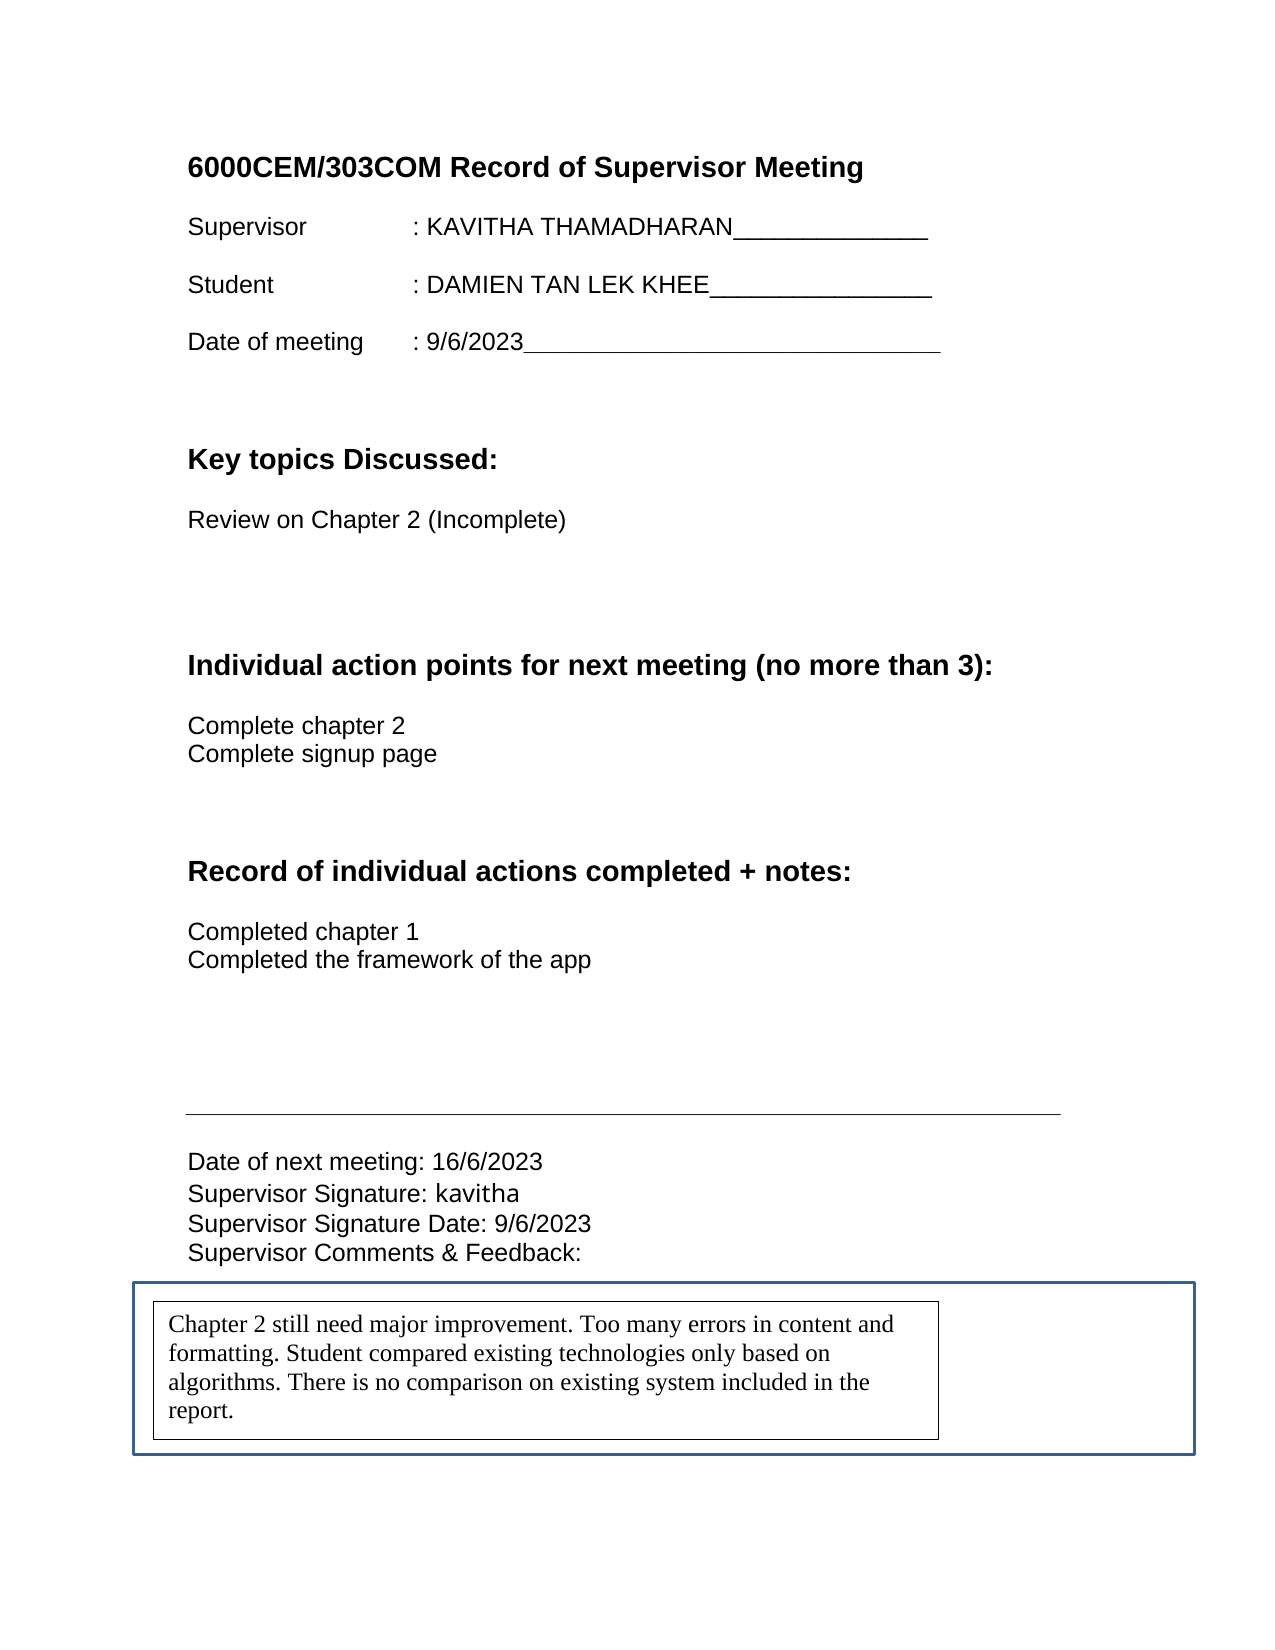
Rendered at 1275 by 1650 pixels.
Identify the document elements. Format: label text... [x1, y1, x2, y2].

text Complete signup page [187, 739, 1087, 768]
text Key topics Discussed: [187, 442, 1087, 476]
text Complete chapter 2 [187, 711, 1087, 739]
text Individual action points for next meeting (no more than 3): [187, 648, 1087, 682]
text Review on Chapter 2 (Incomplete) [187, 504, 1087, 533]
text Supervisor : KAVITHA THAMADHARAN______________ [187, 212, 1087, 241]
text Date of next meeting: 16/6/2023 [187, 1147, 1087, 1175]
text Supervisor Comments & Feedback: [187, 1238, 1087, 1267]
text 6000CEM/303COM Record of Supervisor Meeting [187, 150, 1087, 183]
text Record of individual actions completed + notes: [187, 854, 1087, 888]
text Completed chapter 1 [187, 917, 1087, 945]
text Completed the framework of the app [187, 945, 1087, 974]
text Supervisor Signature Date: 9/6/2023 [187, 1209, 1087, 1238]
text _______________________________________________________________ [187, 1089, 1087, 1118]
text Supervisor Signature: kavitha [187, 1175, 1087, 1209]
text Date of meeting : 9/6/2023______________________________ [187, 327, 1087, 356]
text Student : DAMIEN TAN LEK KHEE________________ [187, 270, 1087, 298]
